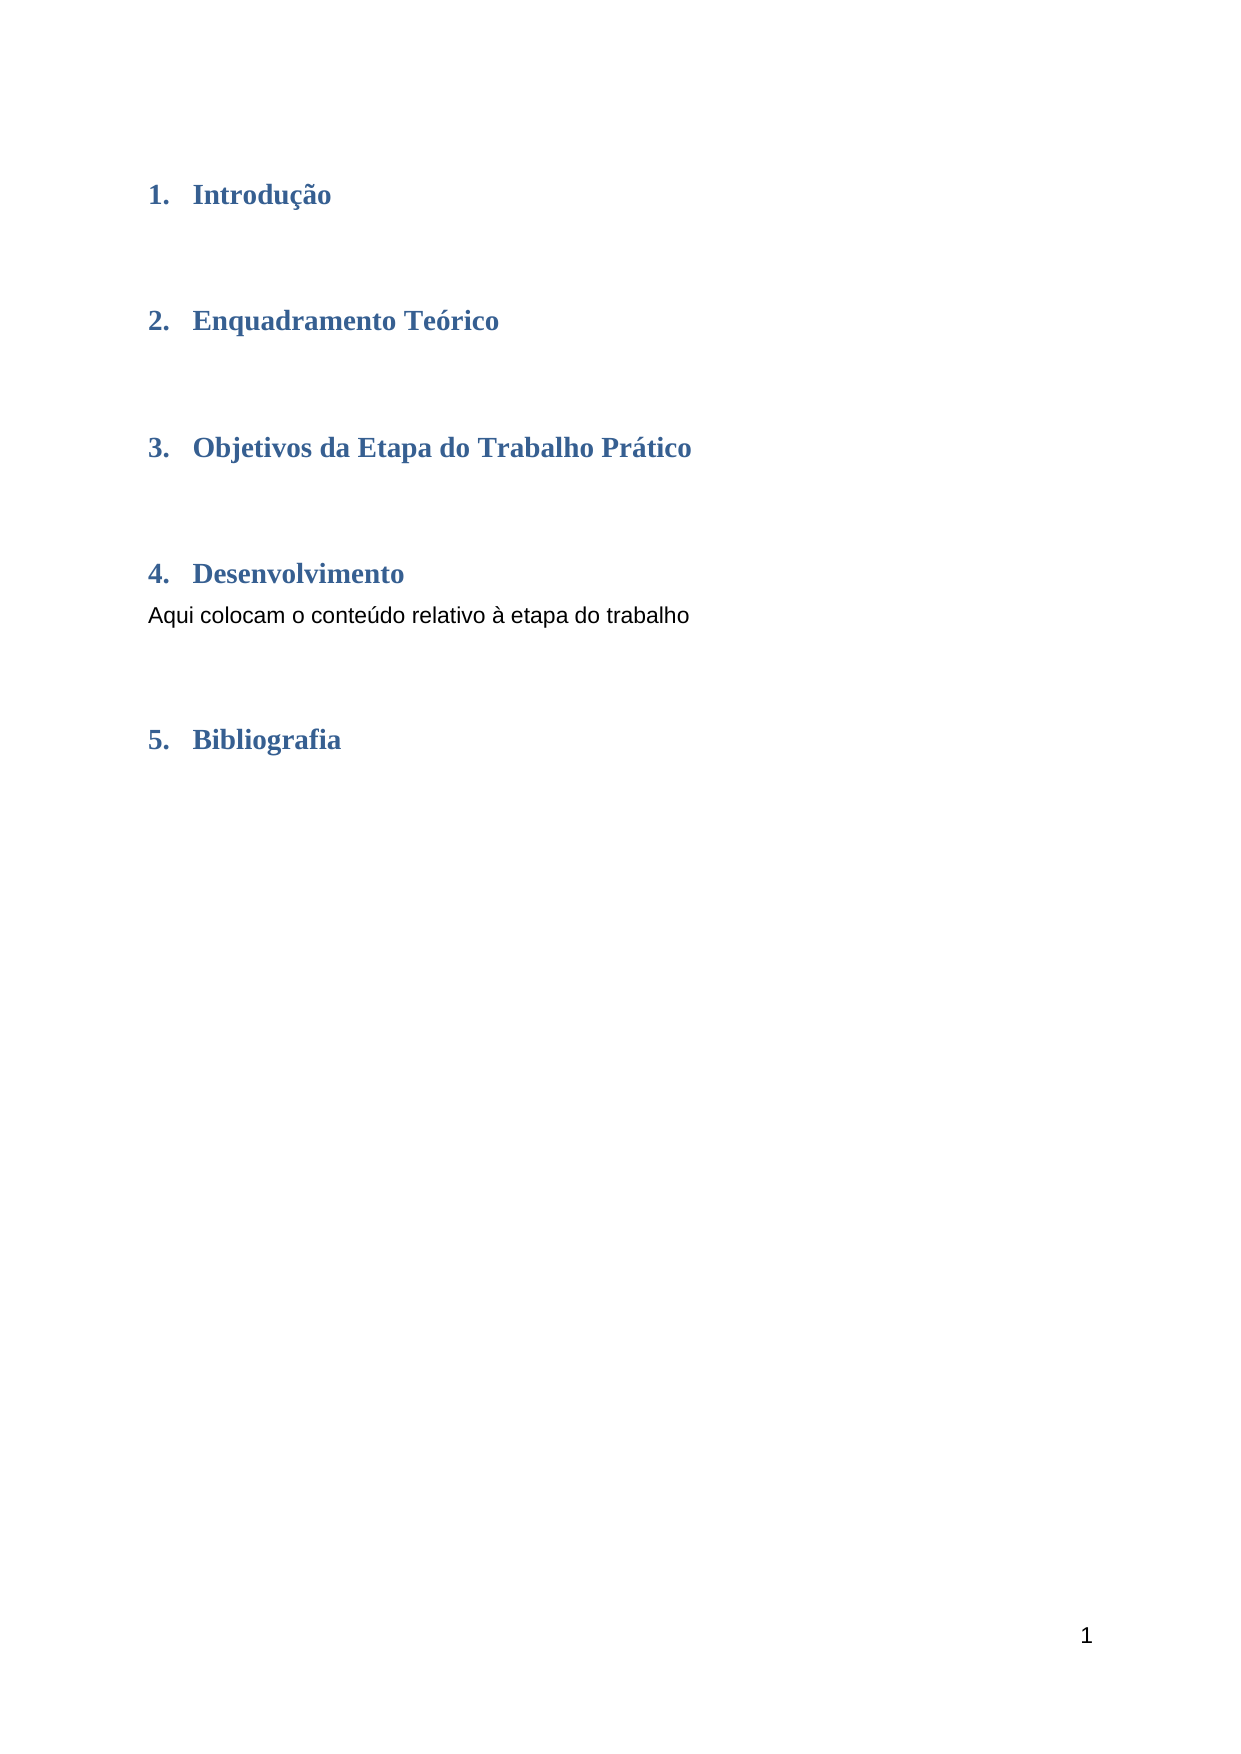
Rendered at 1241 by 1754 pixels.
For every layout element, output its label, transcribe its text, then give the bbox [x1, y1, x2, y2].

subtitle Bibliografia [148, 722, 1128, 756]
subtitle Enquadramento Teórico [148, 303, 1128, 337]
subtitle Introdução [148, 177, 1128, 211]
text Aqui colocam o conteúdo relativo à etapa do trabalho [148, 602, 1128, 628]
subtitle Desenvolvimento [148, 556, 1128, 589]
subtitle Objetivos da Etapa do Trabalho Prático [148, 430, 1128, 463]
